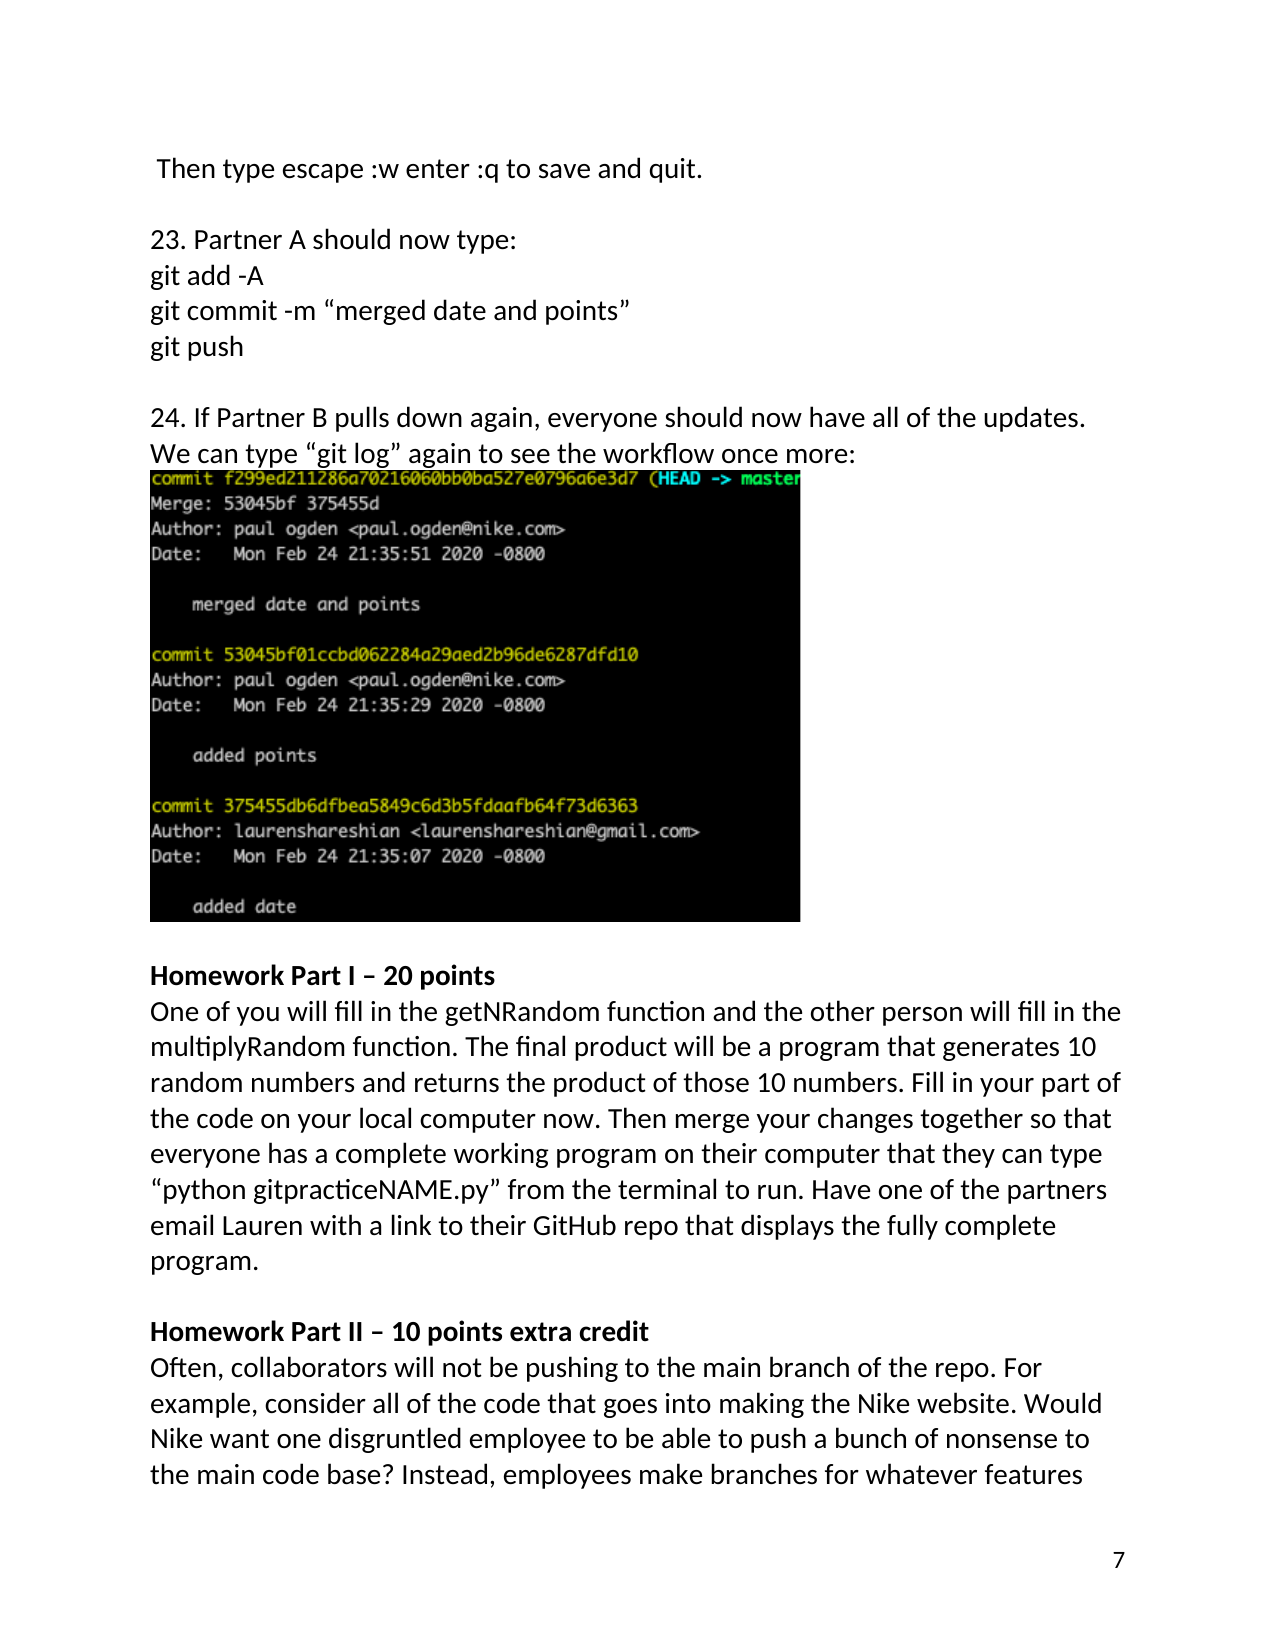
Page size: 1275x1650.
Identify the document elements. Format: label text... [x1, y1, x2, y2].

text One of you will fill in the getNRandom function and the other person will fill in the multiplyRandom function. The final product will be a program that generates 10 random numbers and returns the product of those 10 numbers. Fill in your part of the code on your local computer now. Then merge your changes together so that everyone has a complete working program on their computer that they can type “python gitpracticeNAME.py” from the terminal to run. Have one of the partners email Lauren with a link to their GitHub repo that displays the fully complete program. [150, 993, 1125, 1278]
text git push [150, 328, 1125, 364]
text Homework Part II – 10 points extra credit [150, 1313, 1125, 1349]
picture [150, 470, 801, 922]
text git add -A [150, 257, 1125, 292]
text Then type escape :w enter :q to save and quit. [150, 150, 1125, 186]
text git commit -m “merged date and points” [150, 292, 1125, 328]
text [150, 1349, 1125, 1492]
text 23. Partner A should now type: [150, 221, 1125, 257]
text Homework Part I – 20 points [150, 957, 1125, 993]
text 24. If Partner B pulls down again, everyone should now have all of the updates. We can type “git log” again to see the workflow once more: [150, 399, 1125, 471]
